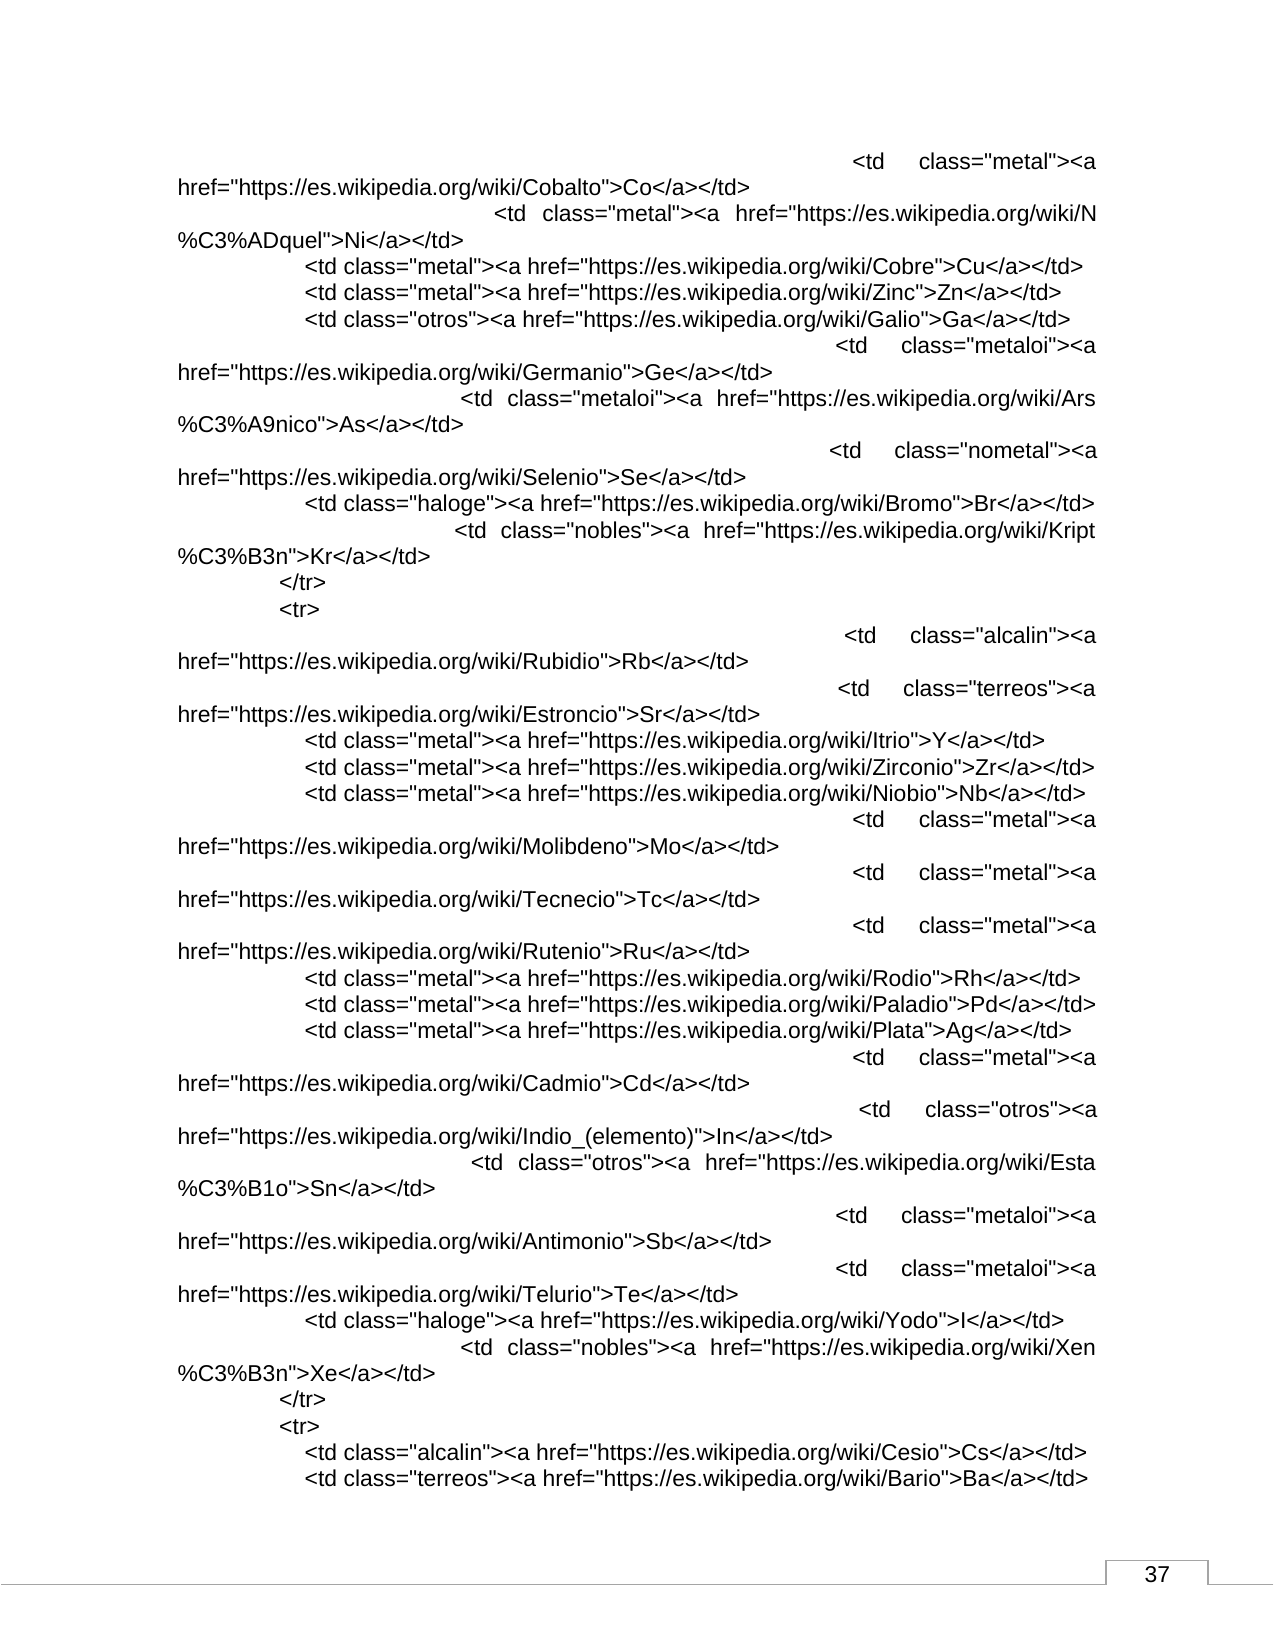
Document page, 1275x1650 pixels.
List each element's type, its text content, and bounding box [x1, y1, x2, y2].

text <td class="metal"><a href="https://es.wikipedia.org/wiki/Cobre">Cu</a></td> [177, 253, 1098, 279]
text <td class="metaloi"><a href="https://es.wikipedia.org/wiki/Ars%C3%A9nico">As</a></td> [177, 385, 1098, 437]
text <td class="metal"><a href="https://es.wikipedia.org/wiki/Itrio">Y</a></td> [177, 727, 1098, 754]
text <td class="terreos"><a href="https://es.wikipedia.org/wiki/Estroncio">Sr</a></td> [177, 675, 1098, 727]
text <td class="alcalin"><a href="https://es.wikipedia.org/wiki/Cesio">Cs</a></td> [177, 1439, 1098, 1465]
text <td class="alcalin"><a href="https://es.wikipedia.org/wiki/Rubidio">Rb</a></td> [177, 622, 1098, 675]
text </tr> [177, 569, 1098, 596]
text <td class="metal"><a href="https://es.wikipedia.org/wiki/Rodio">Rh</a></td> [177, 964, 1098, 991]
text <td class="otros"><a href="https://es.wikipedia.org/wiki/Galio">Ga</a></td> [177, 306, 1098, 332]
text <td class="haloge"><a href="https://es.wikipedia.org/wiki/Yodo">I</a></td> [177, 1307, 1098, 1333]
text <td class="metal"><a href="https://es.wikipedia.org/wiki/Molibdeno">Mo</a></td> [177, 806, 1098, 859]
text <td class="terreos"><a href="https://es.wikipedia.org/wiki/Bario">Ba</a></td> [177, 1465, 1098, 1492]
text <td class="nobles"><a href="https://es.wikipedia.org/wiki/Xen%C3%B3n">Xe</a></td> [177, 1333, 1098, 1386]
text <td class="metal"><a href="https://es.wikipedia.org/wiki/Niobio">Nb</a></td> [177, 780, 1098, 806]
text <td class="metal"><a href="https://es.wikipedia.org/wiki/Zinc">Zn</a></td> [177, 279, 1098, 306]
text </tr> [177, 1386, 1098, 1413]
text <td class="metal"><a href="https://es.wikipedia.org/wiki/Paladio">Pd</a></td> [177, 991, 1098, 1017]
text <td class="metal"><a href="https://es.wikipedia.org/wiki/Plata">Ag</a></td> [177, 1017, 1098, 1044]
text <td class="nobles"><a href="https://es.wikipedia.org/wiki/Kript%C3%B3n">Kr</a></td> [177, 517, 1098, 569]
text <td class="metal"><a href="https://es.wikipedia.org/wiki/N%C3%ADquel">Ni</a></td> [177, 200, 1098, 253]
text <td class="otros"><a href="https://es.wikipedia.org/wiki/Indio_(elemento)">In</a></td> [177, 1096, 1098, 1149]
text <td class="metaloi"><a href="https://es.wikipedia.org/wiki/Antimonio">Sb</a></td> [177, 1202, 1098, 1254]
text <tr> [177, 1413, 1098, 1439]
text <td class="haloge"><a href="https://es.wikipedia.org/wiki/Bromo">Br</a></td> [177, 490, 1098, 517]
text <td class="metal"><a href="https://es.wikipedia.org/wiki/Tecnecio">Tc</a></td> [177, 859, 1098, 912]
text <td class="metaloi"><a href="https://es.wikipedia.org/wiki/Telurio">Te</a></td> [177, 1254, 1098, 1307]
text <td class="metal"><a href="https://es.wikipedia.org/wiki/Cobalto">Co</a></td> [177, 148, 1098, 200]
text <td class="otros"><a href="https://es.wikipedia.org/wiki/Esta%C3%B1o">Sn</a></td> [177, 1149, 1098, 1202]
text <td class="metal"><a href="https://es.wikipedia.org/wiki/Zirconio">Zr</a></td> [177, 754, 1098, 780]
text <td class="nometal"><a href="https://es.wikipedia.org/wiki/Selenio">Se</a></td> [177, 437, 1098, 490]
text <tr> [177, 596, 1098, 622]
text <td class="metaloi"><a href="https://es.wikipedia.org/wiki/Germanio">Ge</a></td> [177, 332, 1098, 385]
text <td class="metal"><a href="https://es.wikipedia.org/wiki/Rutenio">Ru</a></td> [177, 912, 1098, 964]
text <td class="metal"><a href="https://es.wikipedia.org/wiki/Cadmio">Cd</a></td> [177, 1044, 1098, 1096]
